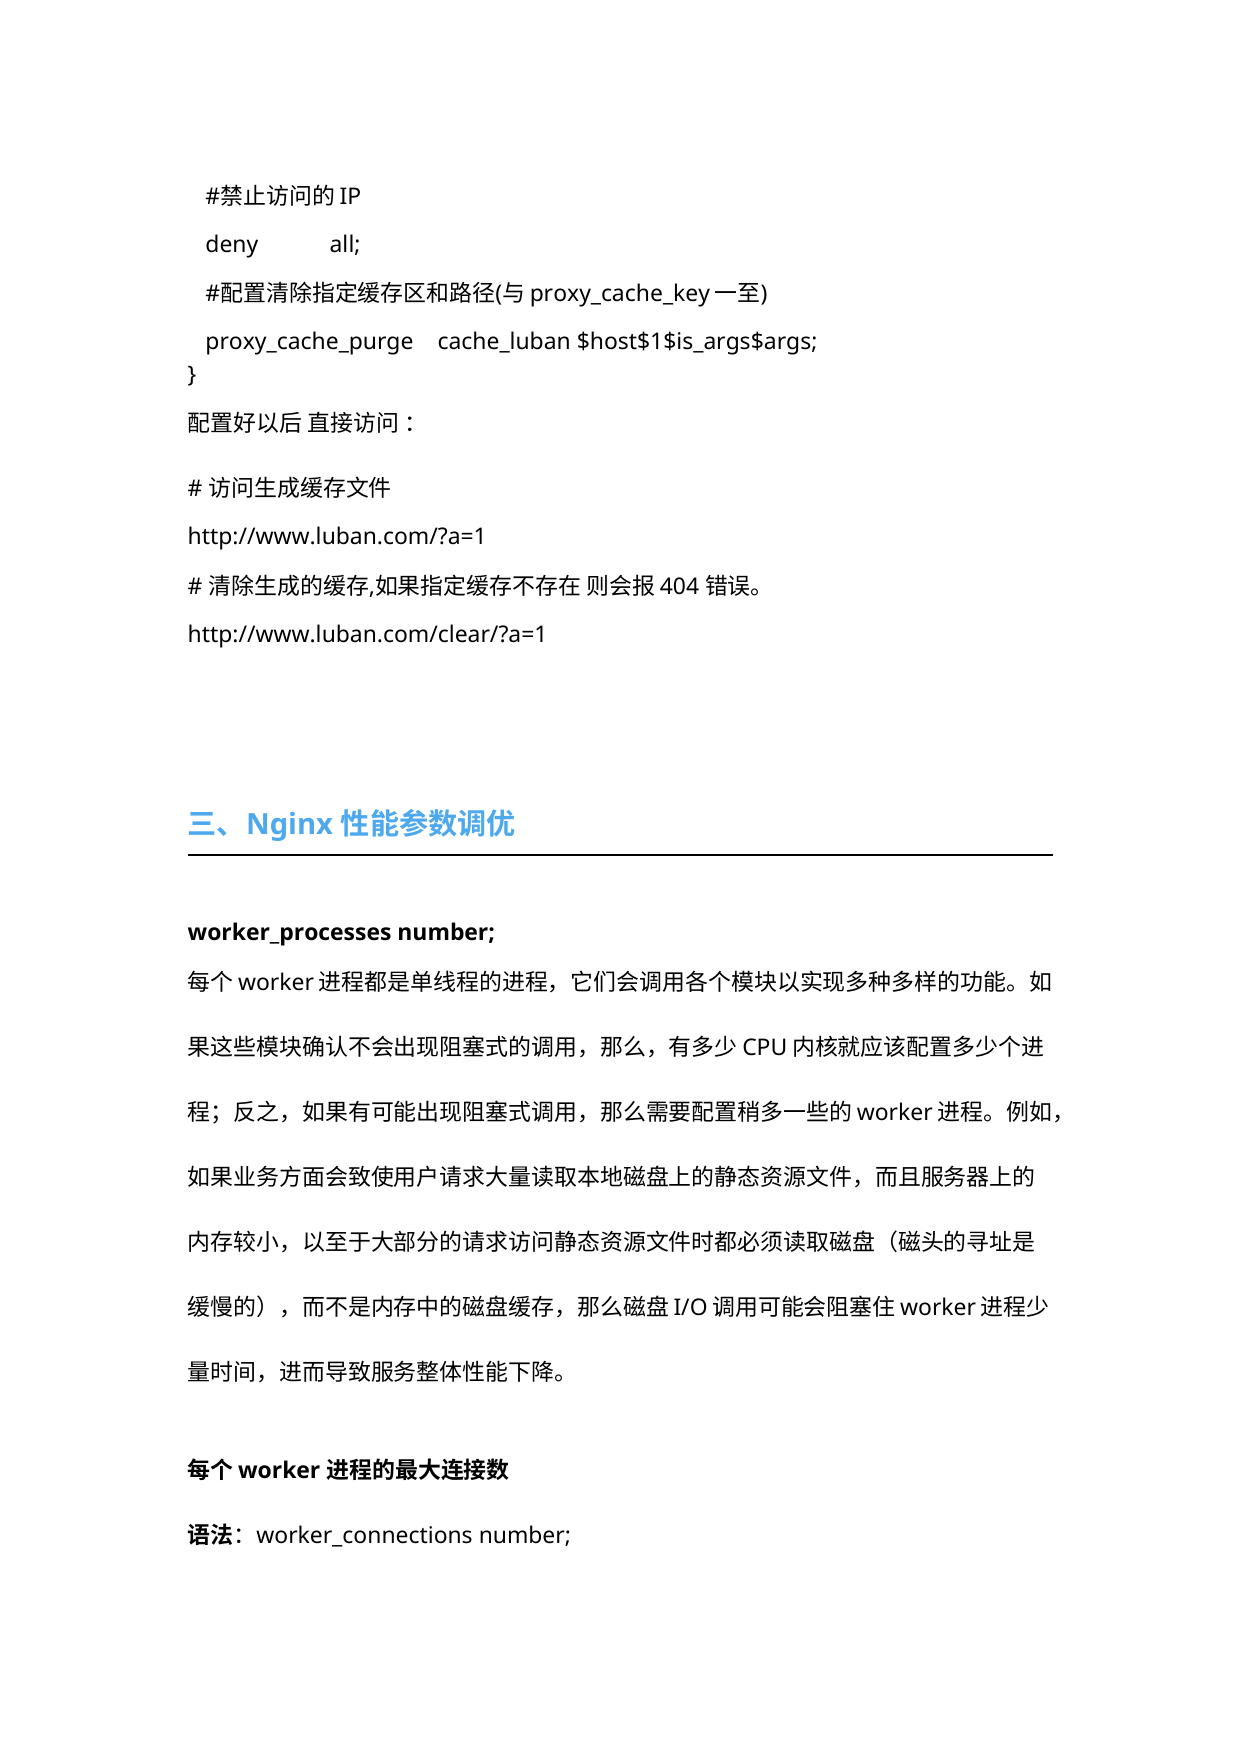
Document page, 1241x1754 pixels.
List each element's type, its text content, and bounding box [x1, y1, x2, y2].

text deny all; [187, 227, 1053, 259]
text 配置好以后 直接访问 ： [187, 389, 1053, 454]
text #配置清除指定缓存区和路径(与proxy_cache_key一至) [187, 259, 1053, 324]
text # 访问生成缓存文件 [187, 454, 1053, 519]
text http://www.luban.com/clear/?a=1 [187, 617, 1053, 649]
text http://www.luban.com/?a=1 [187, 519, 1053, 552]
text 每个worker进程都是单线程的进程，它们会调用各个模块以实现多种多样的功能。如果这些模块确认不会出现阻塞式的调用，那么，有多少CPU内核就应该配置多少个进程；反之，如果有可能出现阻塞式调用，那么需要配置稍多一些的worker进程。例如，如果业务方面会致使用户请求大量读取本地磁盘上的静态资源文件，而且服务器上的内存较小，以至于大部分的请求访问静态资源文件时都必须读取磁盘（磁头的寻址是缓慢的），而不是内存中的磁盘缓存，那么磁盘I/O调用可能会阻塞住worker进程少量时间，进而导致服务整体性能下降。 [187, 948, 1053, 1403]
text proxy_cache_purge cache_luban $host$1$is_args$args; [187, 324, 1053, 357]
text 三、Nginx 性能参数调优 [187, 789, 1053, 856]
text 语法：worker_connections number; [187, 1501, 1053, 1566]
text worker_processes number; [187, 916, 1053, 948]
text } [187, 357, 1053, 389]
text #禁止访问的IP [187, 162, 1053, 227]
text 每个worker 进程的最大连接数 [187, 1436, 1053, 1501]
text # 清除生成的缓存,如果指定缓存不存在 则会报404 错误。 [187, 552, 1053, 617]
